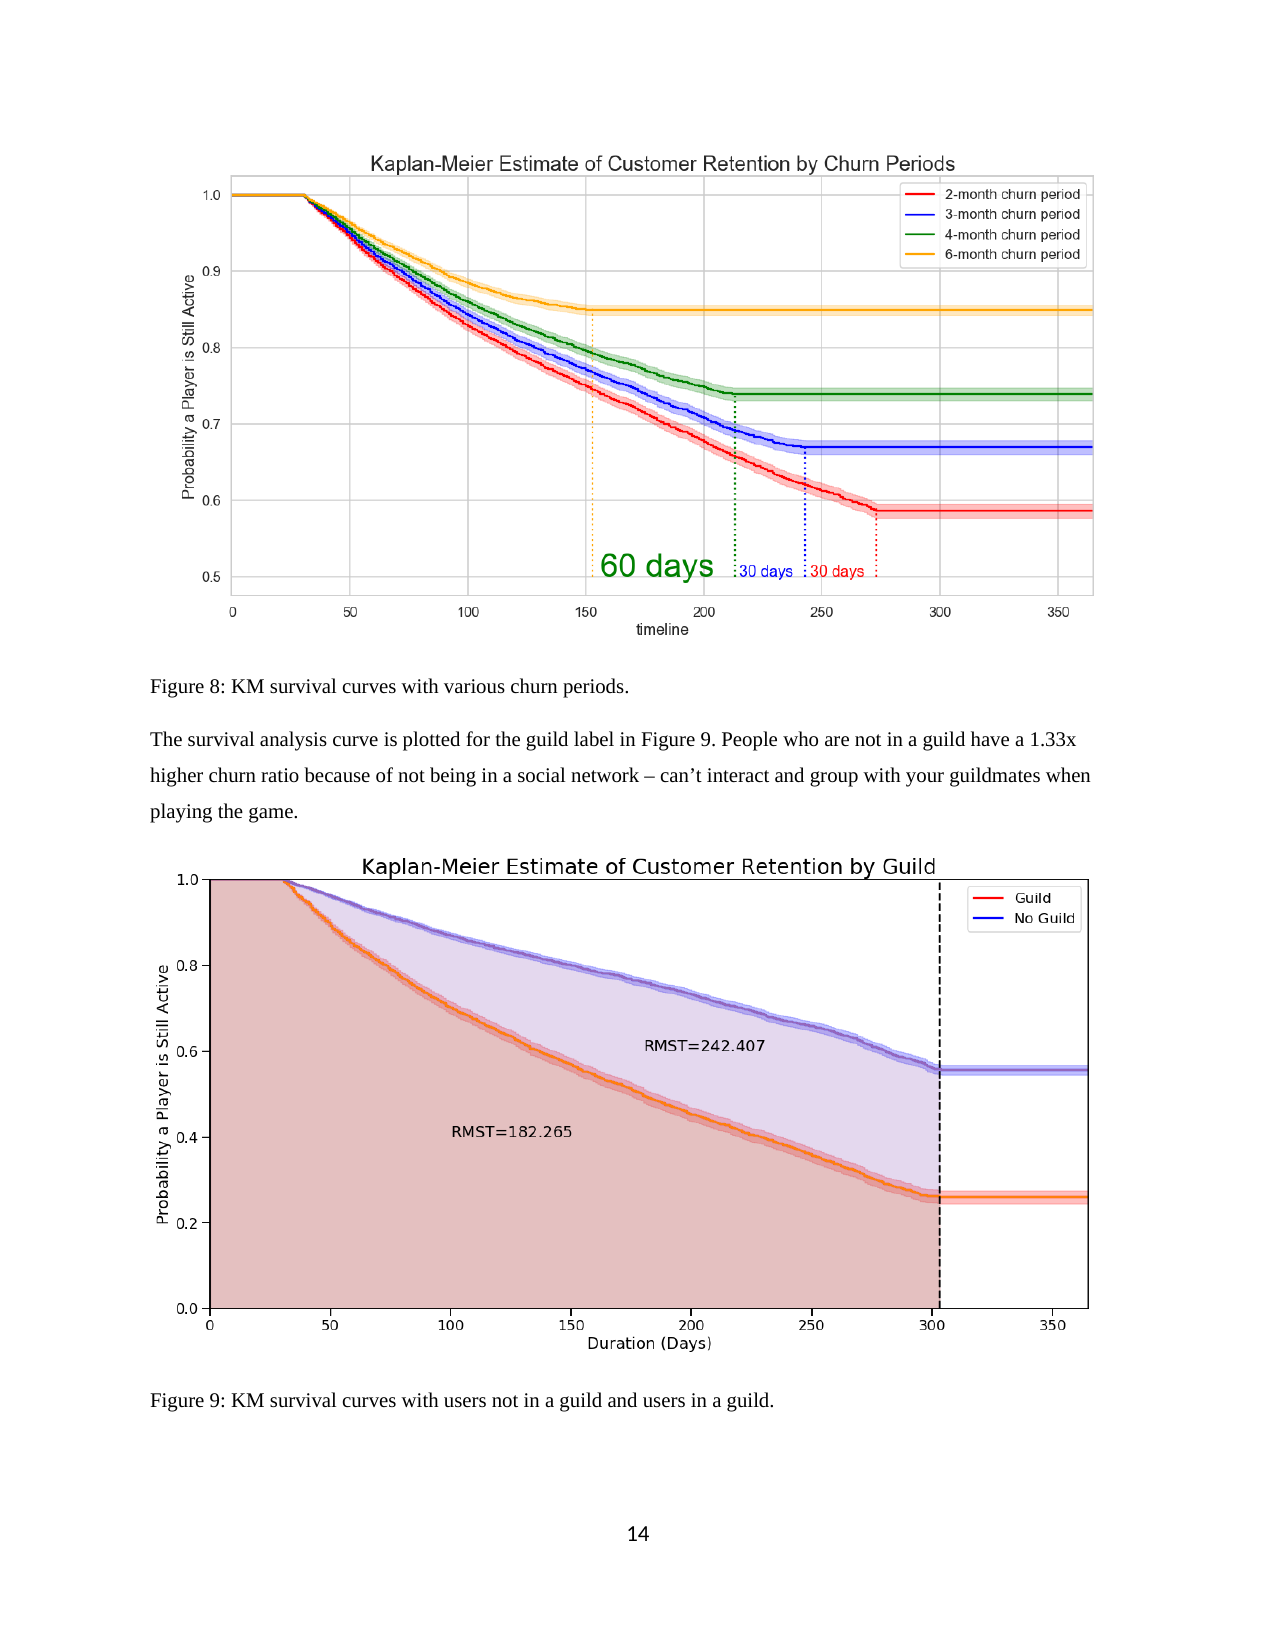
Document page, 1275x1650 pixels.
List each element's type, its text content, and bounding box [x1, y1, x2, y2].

picture [150, 851, 1094, 1358]
picture [176, 150, 1099, 644]
text Figure 9: KM survival curves with users not in a guild and users in a guild. [150, 1388, 1125, 1412]
text The survival analysis curve is plotted for the guild label in Figure 9. People who are not in a guild have a 1.33x higher churn ratio because of not being in a social network – can’t interact and group with your guildmates when playing the game. [150, 727, 1125, 823]
text Figure 8: KM survival curves with various churn periods. [150, 674, 1125, 698]
